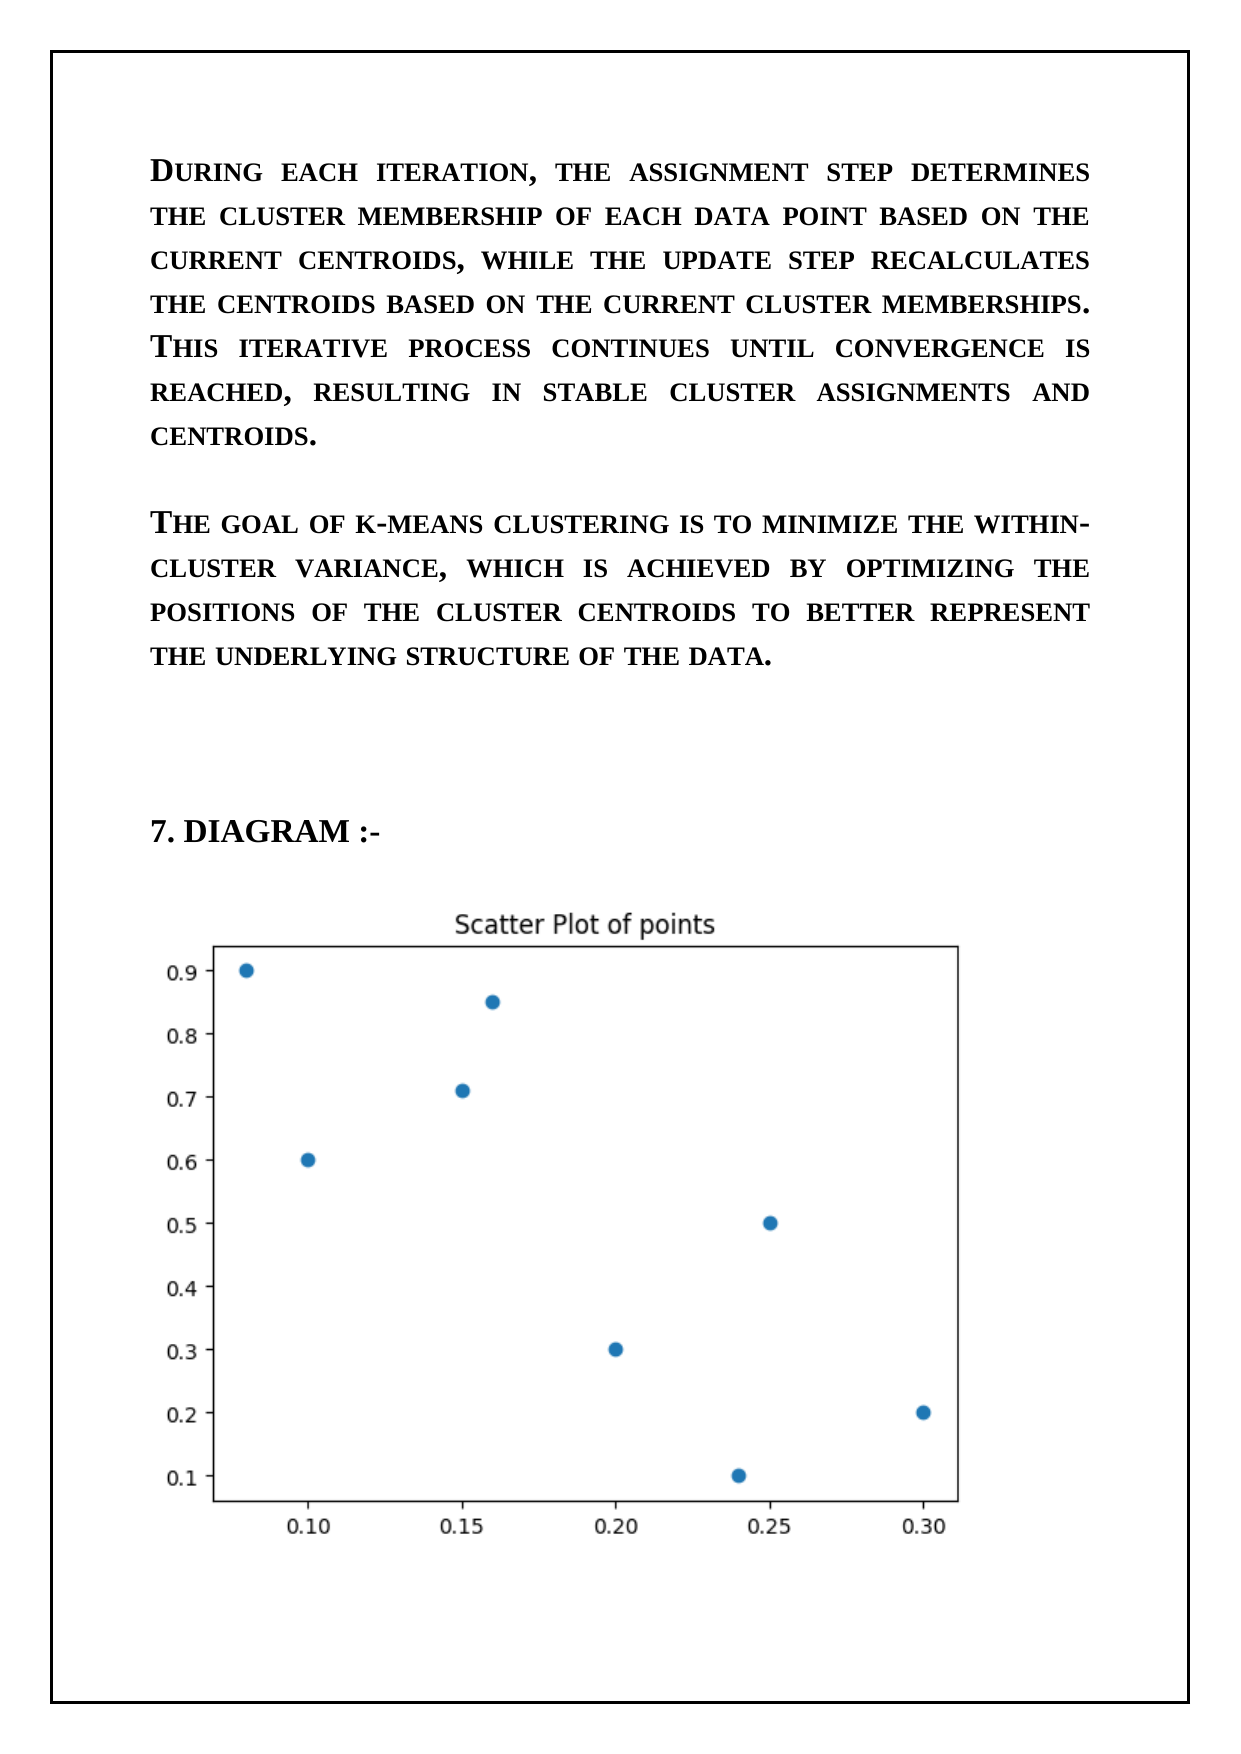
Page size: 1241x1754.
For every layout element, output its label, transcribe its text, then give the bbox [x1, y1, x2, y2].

text The goal of k-means clustering is to minimize the within-cluster variance, which is achieved by optimizing the positions of the cluster centroids to better represent the underlying structure of the data. [150, 502, 1090, 673]
text During each iteration, the assignment step determines the cluster membership of each data point based on the current centroids, while the update step recalculates the centroids based on the current cluster memberships. This iterative process continues until convergence is reached, resulting in stable cluster assignments and centroids. [150, 150, 1090, 453]
text 7. DIAGRAM :- [150, 811, 1090, 849]
picture [150, 899, 971, 1552]
